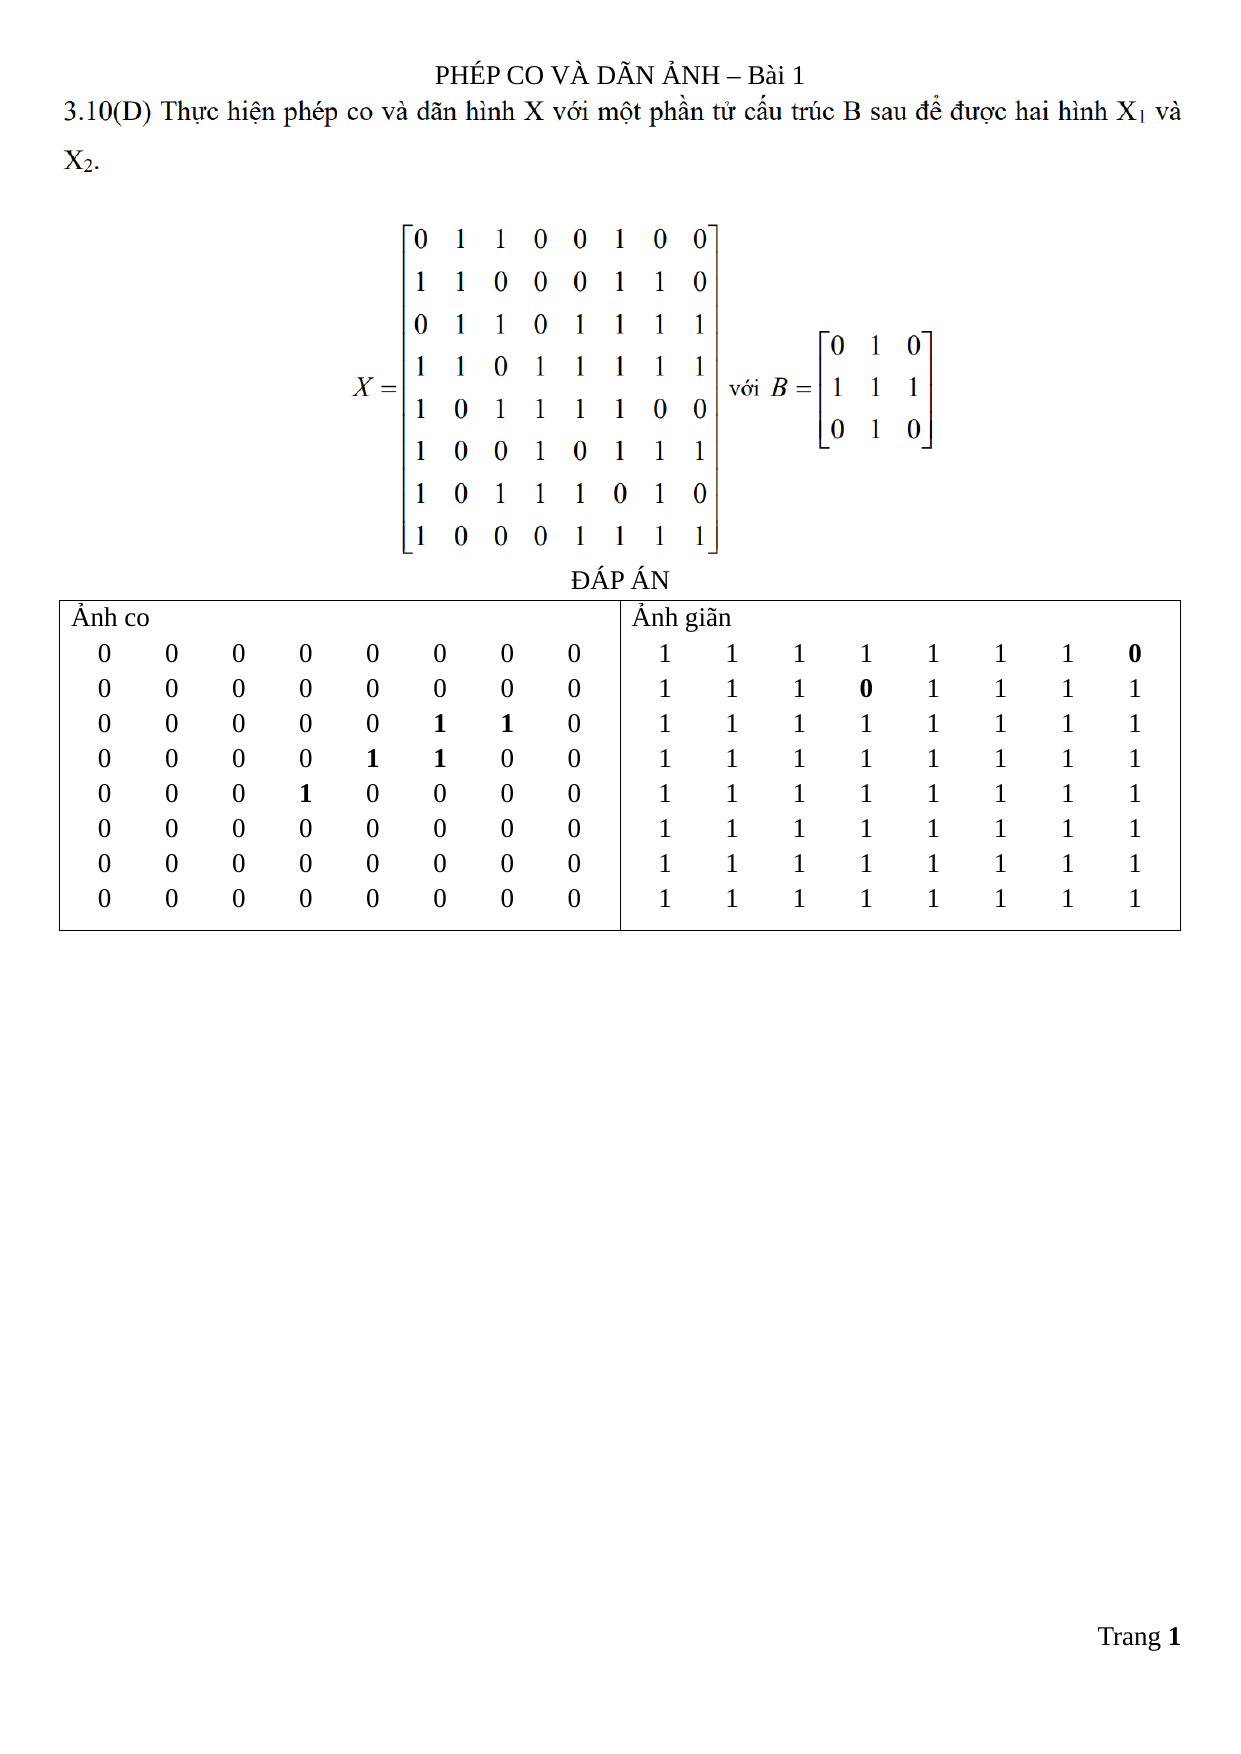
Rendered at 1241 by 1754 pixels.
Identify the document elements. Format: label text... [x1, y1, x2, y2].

picture [59, 94, 1182, 561]
table_header Ảnh giãn [621, 601, 1180, 929]
text ĐÁP ÁN [59, 564, 1181, 596]
table_header Ảnh co [60, 601, 620, 929]
text PHÉP CO VÀ DÃN ẢNH – Bài 1 [59, 59, 1181, 90]
